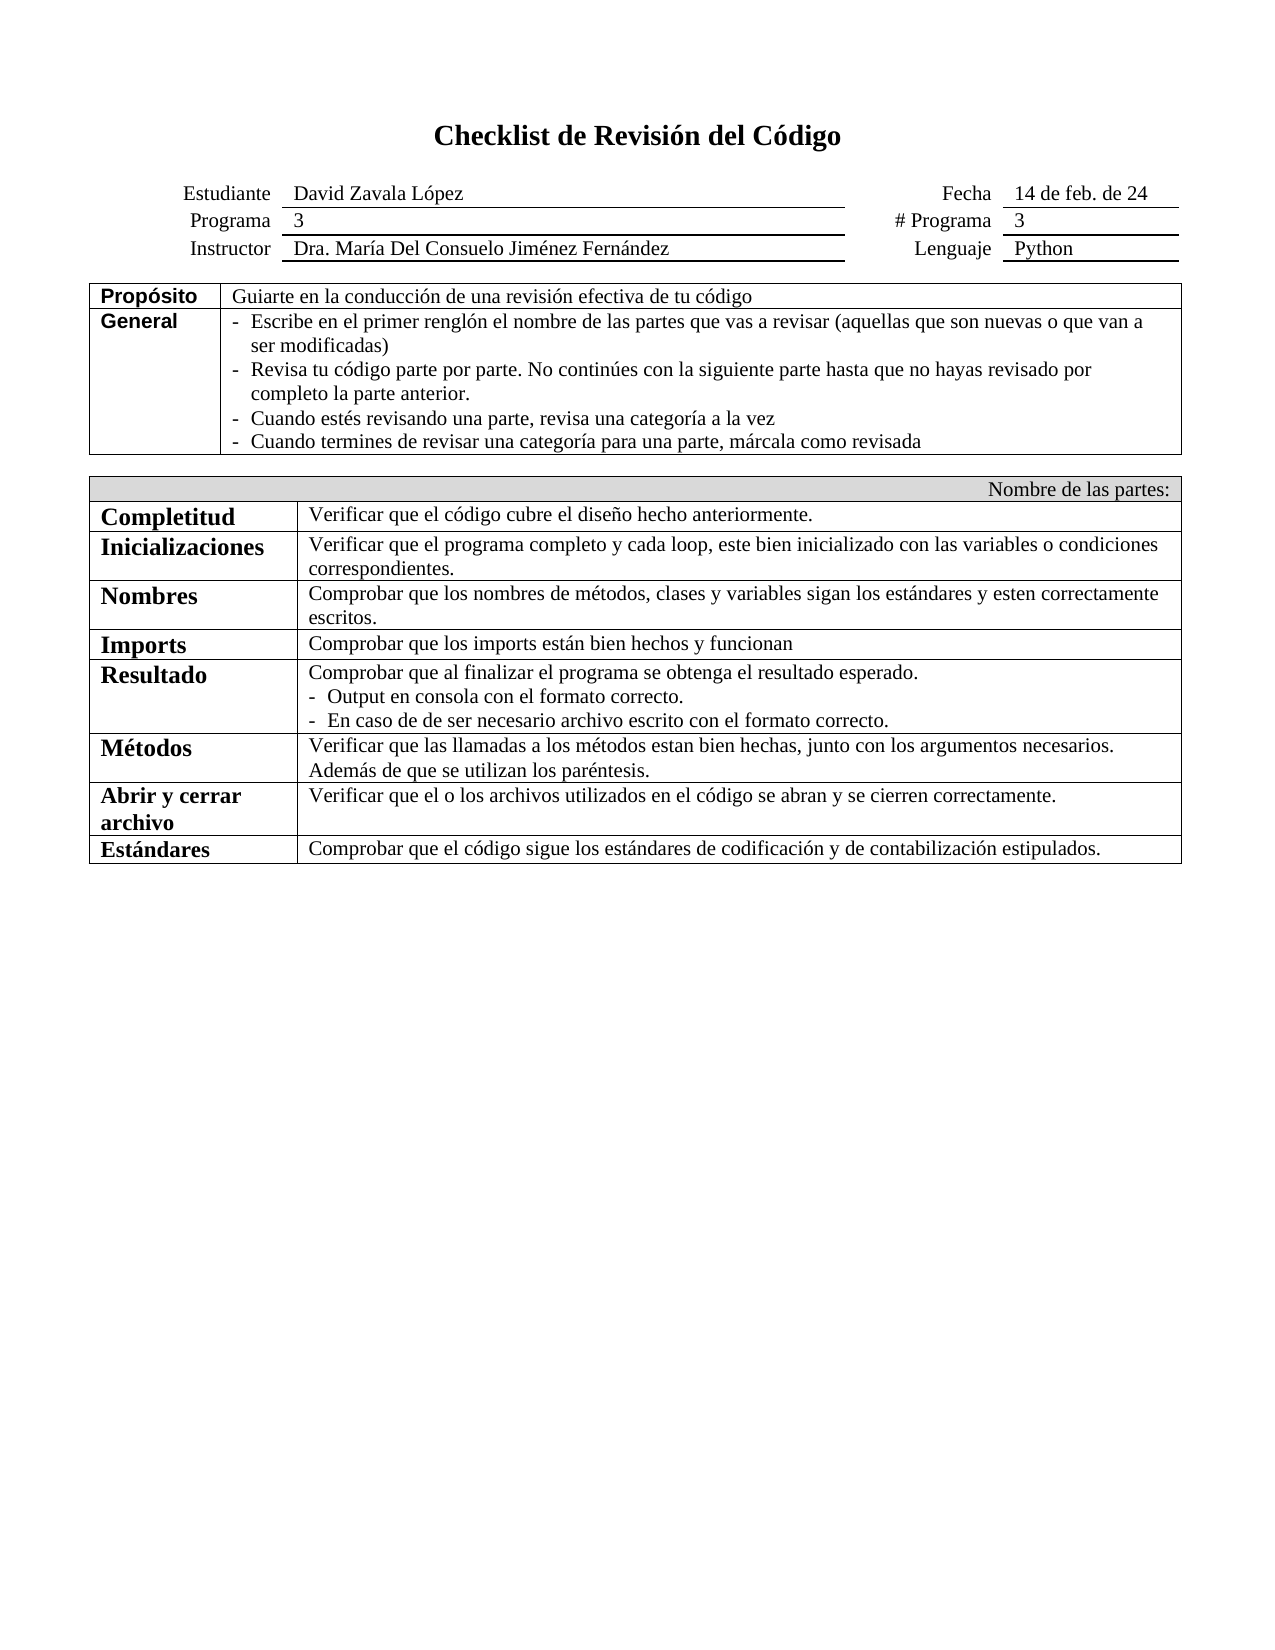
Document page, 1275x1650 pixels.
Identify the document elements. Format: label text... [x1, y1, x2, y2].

table_cell Comprobar que los imports están bien hechos y funcionan [298, 630, 1181, 659]
table_header Nombre de las partes: [90, 477, 1181, 501]
table_cell Verificar que el código cubre el diseño hecho anteriormente. [298, 502, 1181, 531]
table_cell Nombres [90, 581, 297, 629]
table_cell Verificar que el o los archivos utilizados en el código se abran y se cierren correctamente. [298, 783, 1181, 835]
table_cell Dra. María Del Consuelo Jiménez Fernández [282, 236, 844, 260]
table_header Guiarte en la conducción de una revisión efectiva de tu código [221, 284, 1181, 308]
table_cell Completitud [90, 502, 297, 531]
table_cell 3 [1003, 208, 1179, 234]
table_header David Zavala López [282, 180, 844, 206]
text Checklist de Revisión del Código [89, 118, 1186, 152]
table_cell Instructor [89, 234, 282, 260]
table_cell General [90, 309, 220, 453]
table_cell # Programa [845, 206, 1003, 234]
table_header 14 de feb. de 24 [1003, 180, 1179, 206]
table_cell Comprobar que el código sigue los estándares de codificación y de contabilización estipulados. [298, 836, 1181, 863]
table_cell Lenguaje [845, 234, 1003, 260]
table_cell Comprobar que al finalizar el programa se obtenga el resultado esperado. Output en consola con el formato correcto. En caso de de ser necesario archivo escrito con el formato correcto. [298, 660, 1181, 732]
table_header Propósito [90, 284, 220, 308]
table_cell Métodos [90, 734, 297, 782]
table_cell Verificar que las llamadas a los métodos estan bien hechas, junto con los argumentos necesarios. Además de que se utilizan los paréntesis. [298, 734, 1181, 782]
table_cell 3 [282, 208, 844, 234]
table_cell Imports [90, 630, 297, 659]
table_cell Abrir y cerrar archivo [90, 783, 297, 835]
table_cell Escribe en el primer renglón el nombre de las partes que vas a revisar (aquellas que son nuevas o que van a ser modificadas) Revisa tu código parte por parte. No continúes con la siguiente parte hasta que no hayas revisado por completo la parte anterior. Cuando estés revisando una parte, revisa una categoría a la vez Cuando termines de revisar una categoría para una parte, márcala como revisada [221, 309, 1181, 453]
table_cell Inicializaciones [90, 532, 297, 580]
table_cell Verificar que el programa completo y cada loop, este bien inicializado con las variables o condiciones correspondientes. [298, 532, 1181, 580]
table_cell Estándares [90, 836, 297, 863]
table_cell Python [1003, 236, 1179, 260]
table_cell Programa [89, 206, 282, 234]
table_cell Resultado [90, 660, 297, 732]
table_header Fecha [845, 180, 1003, 206]
table_header Estudiante [89, 180, 282, 206]
table_cell Comprobar que los nombres de métodos, clases y variables sigan los estándares y esten correctamente escritos. [298, 581, 1181, 629]
